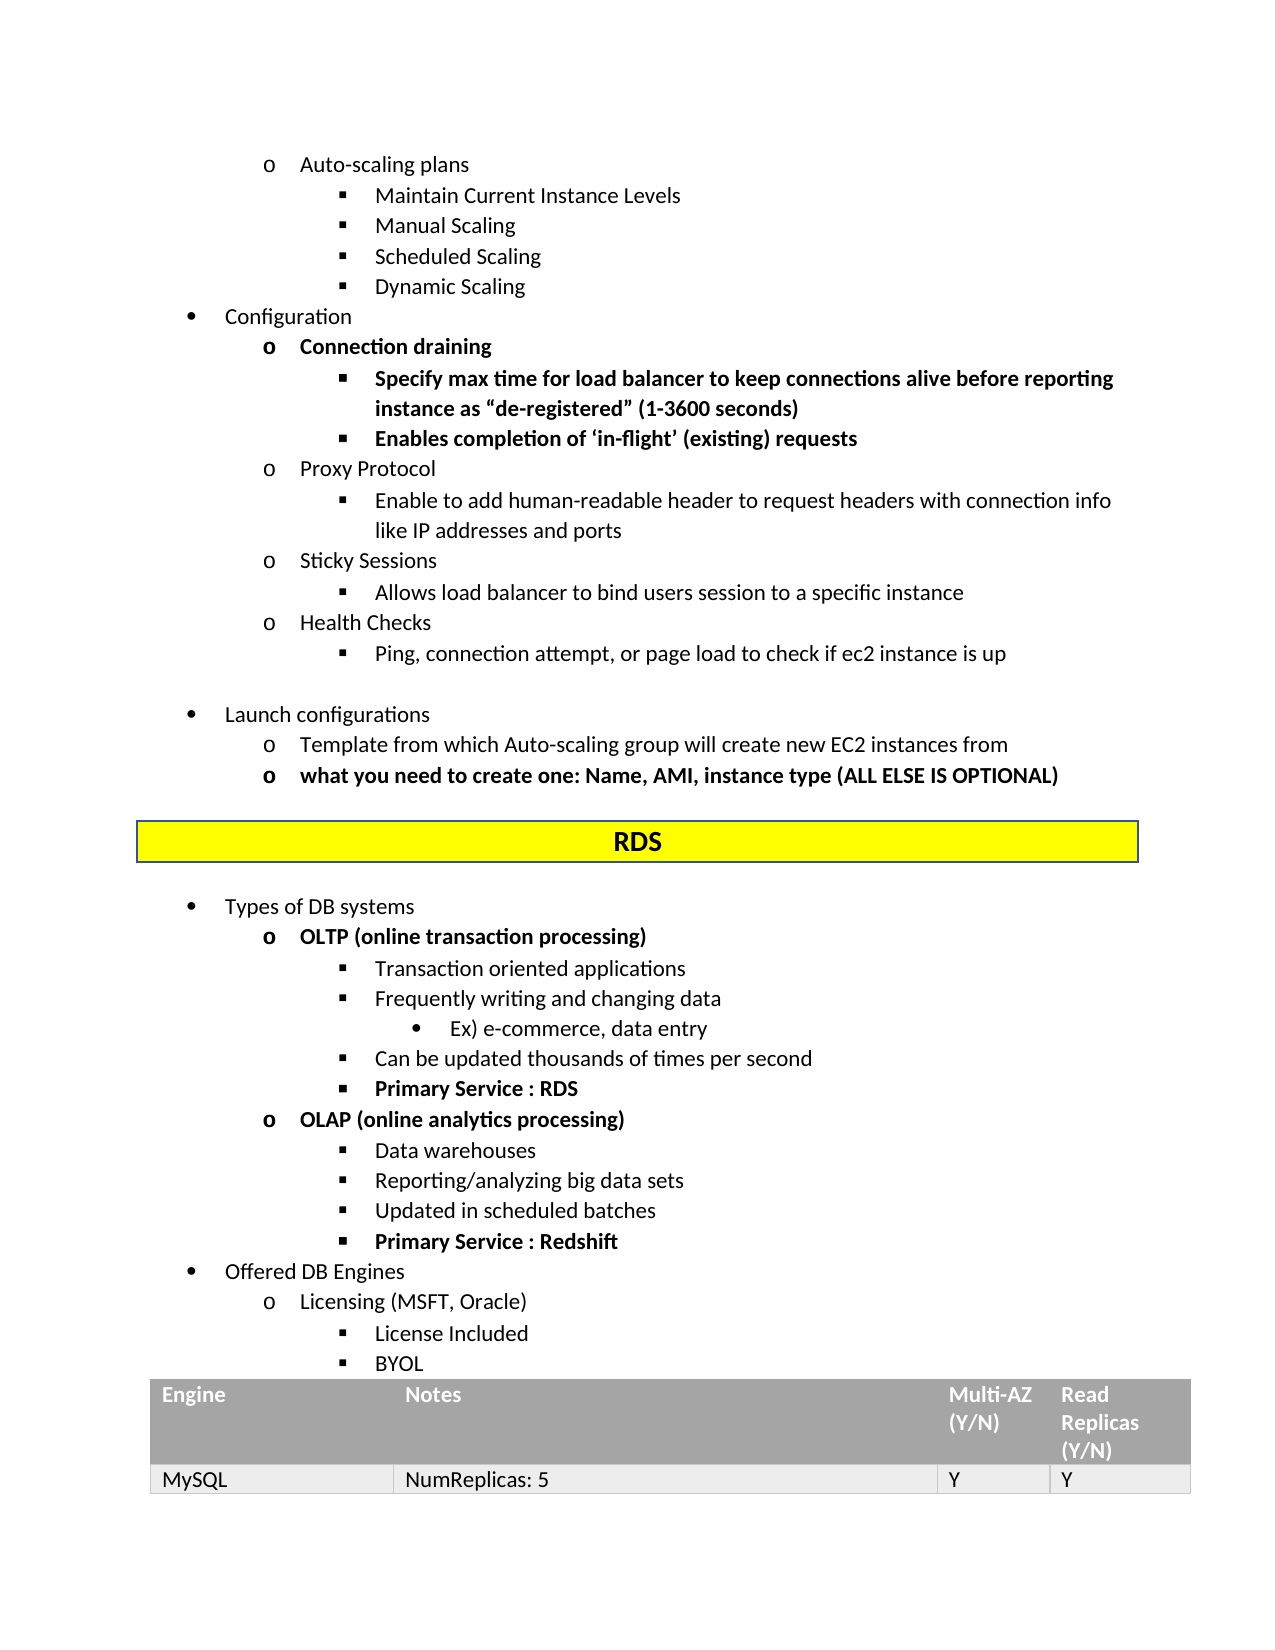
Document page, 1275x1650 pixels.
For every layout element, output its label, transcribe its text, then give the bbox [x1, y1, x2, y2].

list Dynamic Scaling [337, 272, 1125, 300]
list Scheduled Scaling [337, 242, 1125, 270]
list OLTP (online transaction processing) [262, 922, 1125, 951]
list License Included [337, 1319, 1125, 1347]
list Auto-scaling plans [262, 150, 1125, 179]
list Health Checks [262, 608, 1125, 637]
list BYOL [337, 1349, 1125, 1377]
list Connection draining [262, 332, 1125, 362]
list OLAP (online analytics processing) [262, 1105, 1125, 1134]
text RDS [150, 823, 1125, 859]
list Data warehouses [337, 1136, 1125, 1164]
list Primary Service : Redshift [337, 1227, 1125, 1255]
table_cell Y [938, 1465, 1049, 1493]
list Enables completion of ‘in-flight’ (existing) requests [337, 424, 1125, 452]
list Primary Service : RDS [337, 1074, 1125, 1102]
list Types of DB systems [187, 892, 1125, 920]
list Transaction oriented applications [337, 954, 1125, 982]
list Manual Scaling [337, 212, 1125, 240]
table_cell NumReplicas: 5 [394, 1465, 937, 1493]
list Licensing (MSFT, Oracle) [262, 1287, 1125, 1316]
list Maintain Current Instance Levels [337, 181, 1125, 209]
list Enable to add human-readable header to request headers with connection info like IP addresses and ports [337, 486, 1125, 544]
list Configuration [187, 302, 1125, 330]
table_header Read Replicas (Y/N) [1051, 1380, 1190, 1464]
table_header Multi-AZ (Y/N) [938, 1380, 1049, 1464]
list Allows load balancer to bind users session to a specific instance [337, 578, 1125, 606]
table_header Engine [151, 1380, 393, 1464]
table_header Notes [394, 1380, 937, 1464]
list Offered DB Engines [187, 1257, 1125, 1285]
list what you need to create one: Name, AMI, instance type (ALL ELSE IS OPTIONAL) [262, 762, 1125, 791]
list Reporting/analyzing big data sets [337, 1166, 1125, 1194]
list Can be updated thousands of times per second [337, 1044, 1125, 1072]
table_cell Y [1051, 1465, 1190, 1493]
list Specify max time for load balancer to keep connections alive before reporting instance as “de-registered” (1-3600 seconds) [337, 364, 1125, 422]
list Proxy Protocol [262, 454, 1125, 484]
list Updated in scheduled batches [337, 1197, 1125, 1224]
list Sticky Sessions [262, 546, 1125, 576]
list Ex) e-commerce, data entry [412, 1014, 1125, 1042]
list Frequently writing and changing data [337, 984, 1125, 1012]
list Ping, connection attempt, or page load to check if ec2 instance is up [337, 639, 1125, 668]
table_cell MySQL [151, 1465, 393, 1493]
list Template from which Auto-scaling group will create new EC2 instances from [262, 730, 1125, 759]
list Launch configurations [187, 700, 1125, 728]
